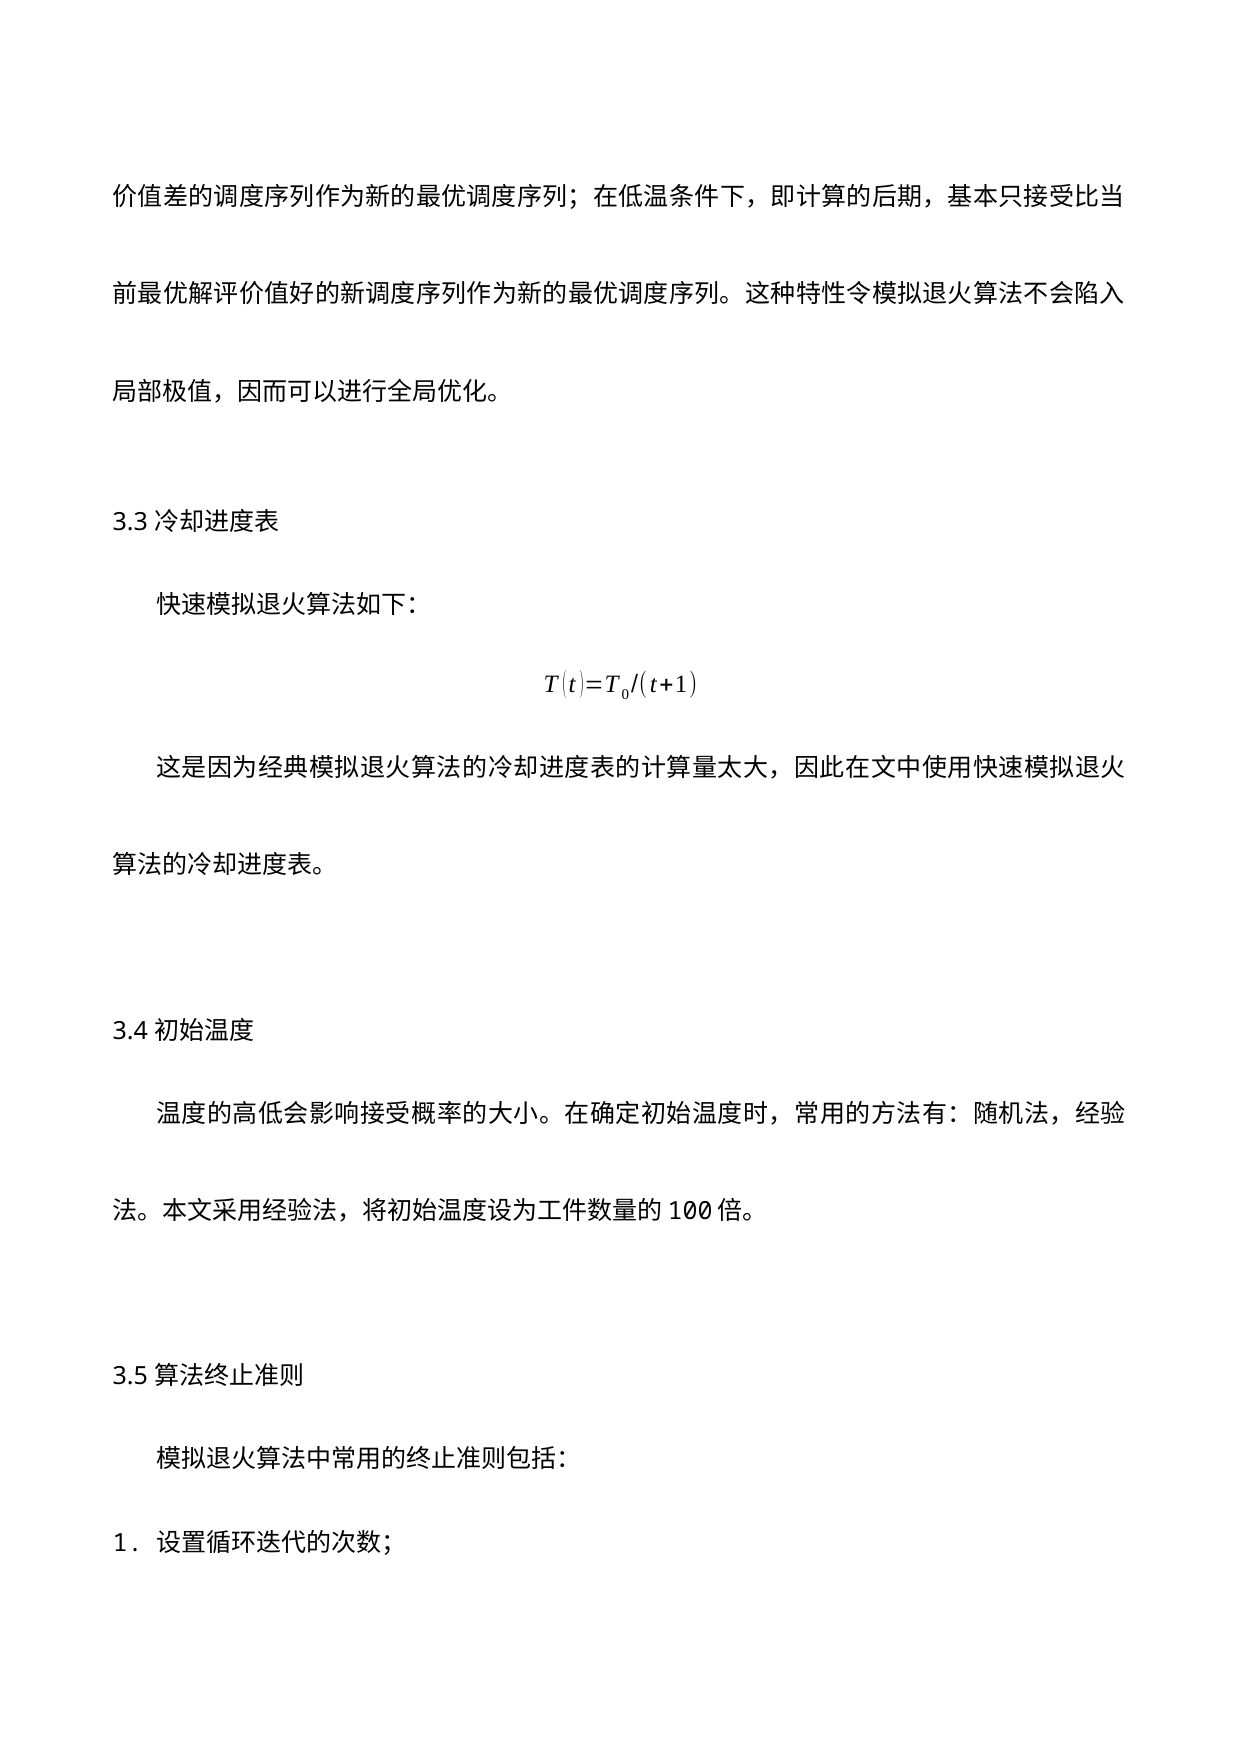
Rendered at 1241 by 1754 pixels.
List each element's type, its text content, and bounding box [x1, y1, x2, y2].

list 设置循环迭代的次数； [112, 1508, 1128, 1573]
text 温度的高低会影响接受概率的大小。在确定初始温度时，常用的方法有：随机法，经验法。本文采用经验法，将初始温度设为工件数量的100倍。 [112, 1079, 1128, 1241]
text 快速模拟退火算法如下： [156, 570, 1128, 635]
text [112, 162, 1128, 471]
text 3.5 算法终止准则 [112, 1341, 1128, 1406]
text 3.4 初始温度 [112, 996, 1128, 1061]
text 模拟退火算法中常用的终止准则包括： [112, 1424, 1128, 1489]
text 3.3 冷却进度表 [112, 487, 1128, 552]
text 这是因为经典模拟退火算法的冷却进度表的计算量太大，因此在文中使用快速模拟退火算法的冷却进度表。 [112, 733, 1128, 896]
